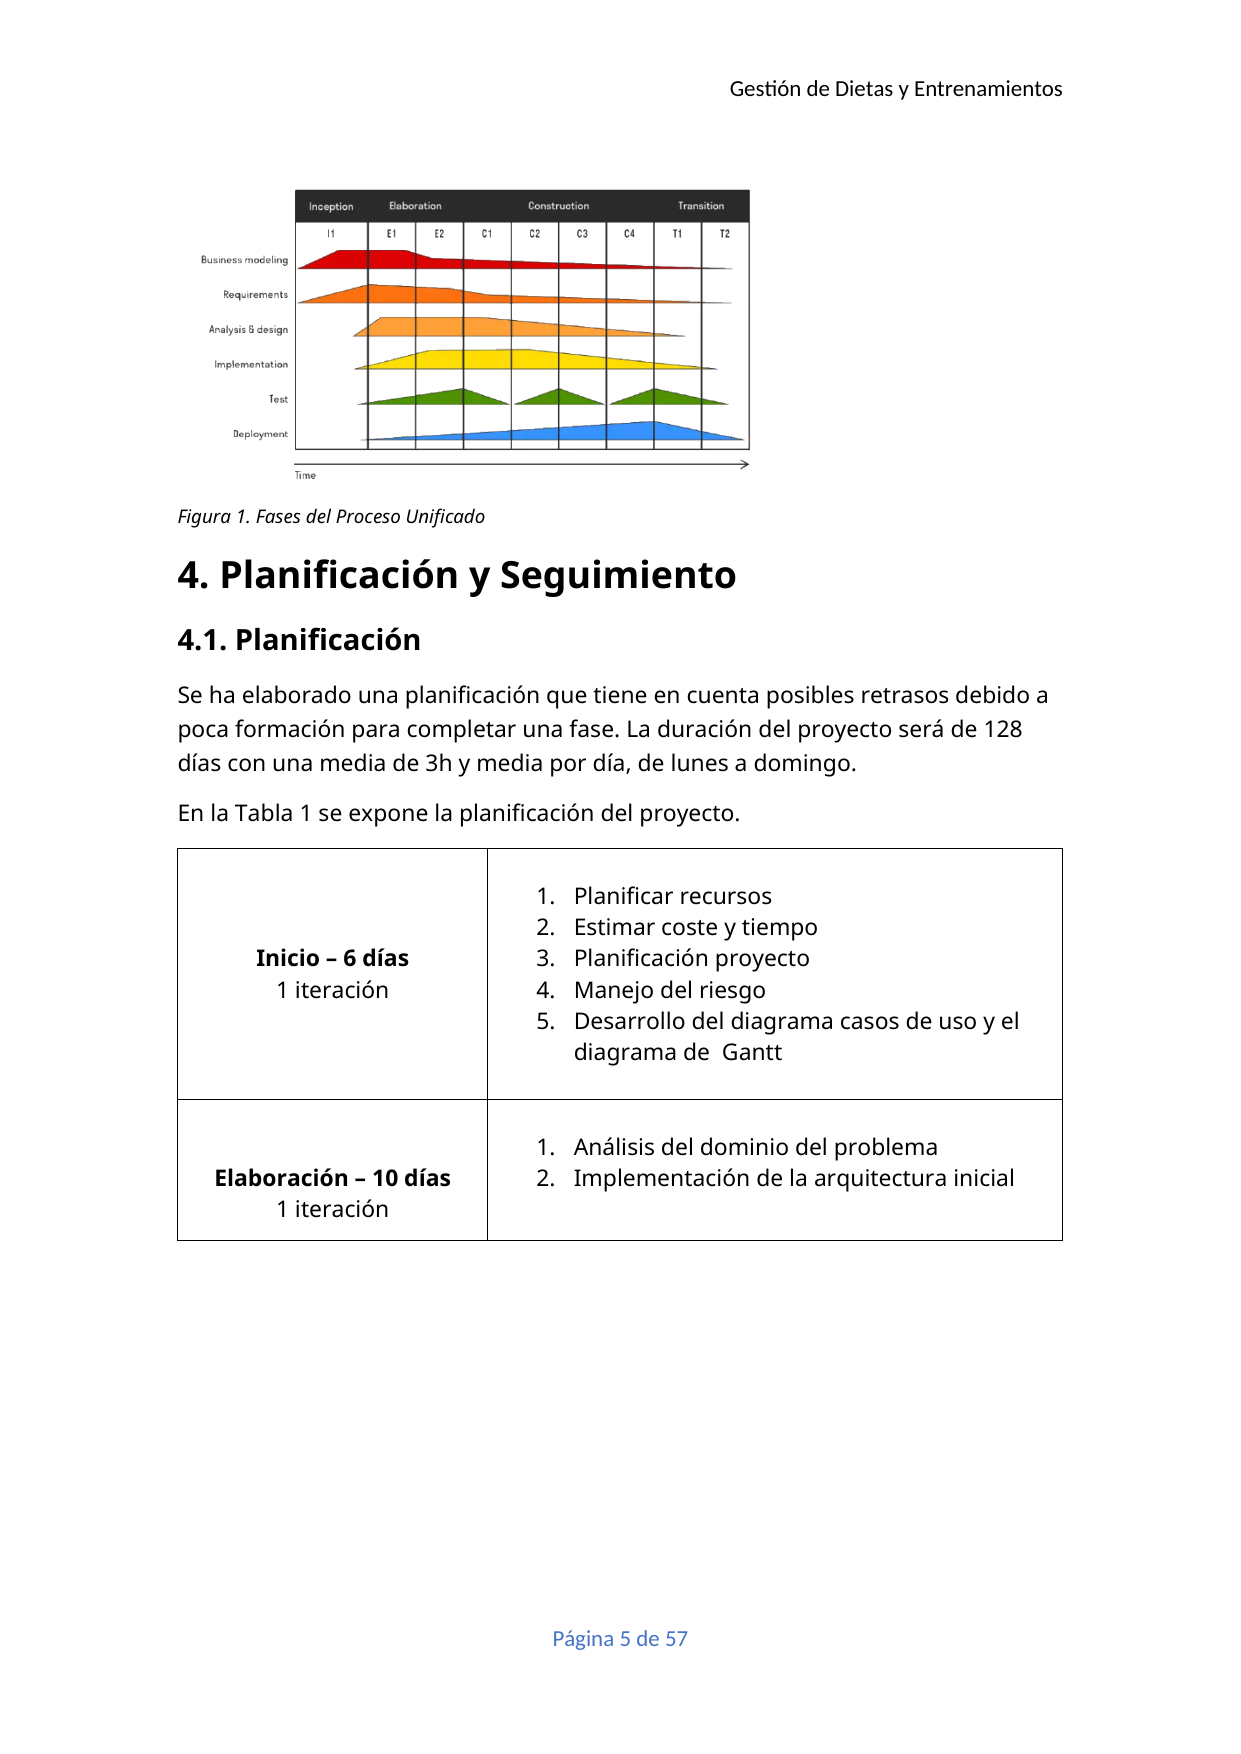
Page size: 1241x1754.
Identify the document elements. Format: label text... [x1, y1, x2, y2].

table_header Inicio – 6 días 1 iteración [178, 849, 487, 1098]
table_cell Elaboración – 10 días 1 iteración [178, 1100, 487, 1239]
table_cell Análisis del dominio del problema Implementación de la arquitectura inicial [488, 1100, 1062, 1239]
text Se ha elaborado una planificación que tiene en cuenta posibles retrasos debido a poca formación para completar una fase. La duración del proyecto será de 128 días con una media de 3h y media por día, de lunes a domingo. [177, 679, 1063, 778]
text En la Tabla 1 se expone la planificación del proyecto. [177, 797, 1063, 828]
text Figura 1. Fases del Proceso Unificado [177, 504, 1063, 529]
table_header Planificar recursos Estimar coste y tiempo Planificación proyecto Manejo del riesgo Desarrollo del diagrama casos de uso y el diagrama de Gantt [488, 849, 1062, 1098]
text 4.1. Planificación [177, 620, 1063, 659]
text 4. Planificación y Seguimiento [177, 548, 1063, 599]
picture [177, 147, 785, 485]
